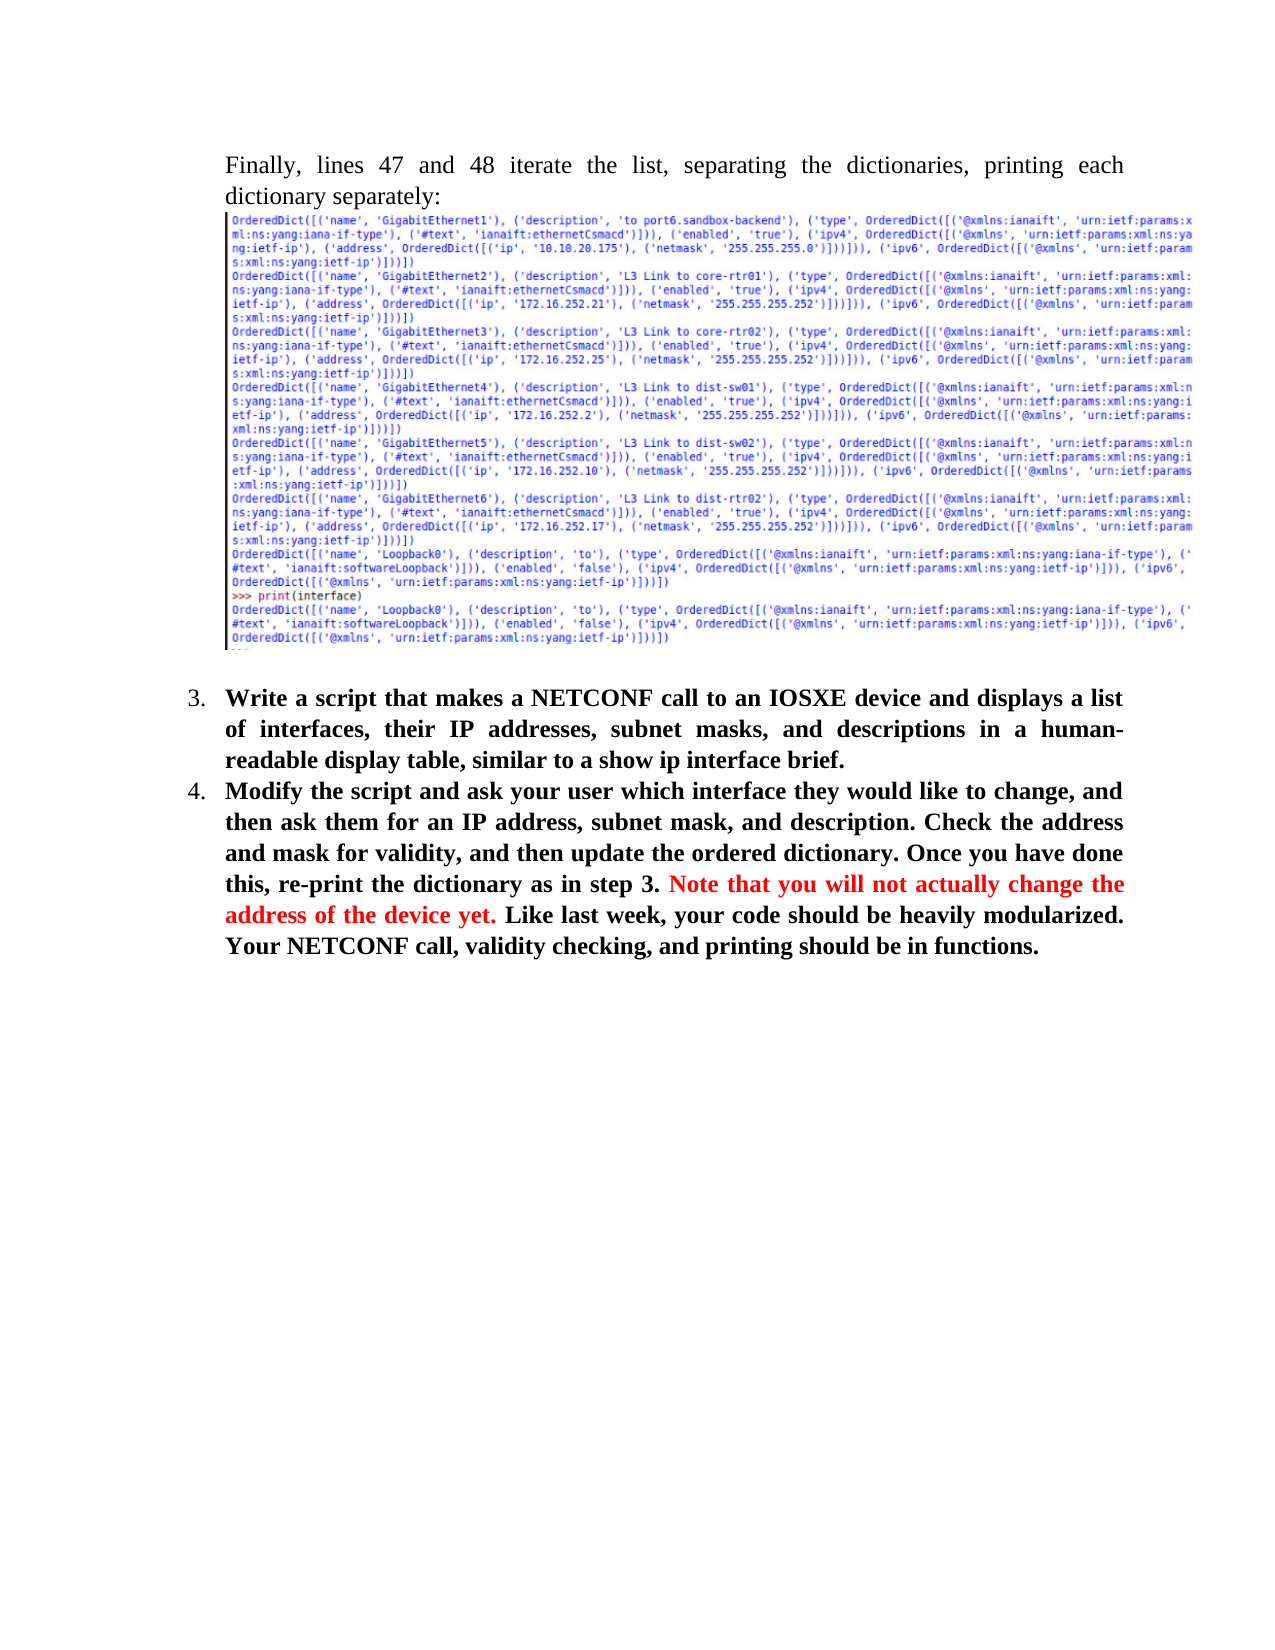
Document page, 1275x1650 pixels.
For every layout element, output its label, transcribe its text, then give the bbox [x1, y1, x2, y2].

picture [225, 212, 1200, 650]
list Finally, lines 47 and 48 iterate the list, separating the dictionaries, printing each dictionary separately: [225, 150, 1125, 210]
list Modify the script and ask your user which interface they would like to change, and then ask them for an IP address, subnet mask, and description. Check the address and mask for validity, and then update the ordered dictionary. Once you have done this, re-print the dictionary as in step 3. Note that you will not actually change the address of the device yet. Like last week, your code should be heavily modularized. Your NETCONF call, validity checking, and printing should be in functions. [187, 776, 1125, 960]
list Write a script that makes a NETCONF call to an IOSXE device and displays a list of interfaces, their IP addresses, subnet masks, and descriptions in a human-readable display table, similar to a show ip interface brief. [187, 683, 1125, 774]
